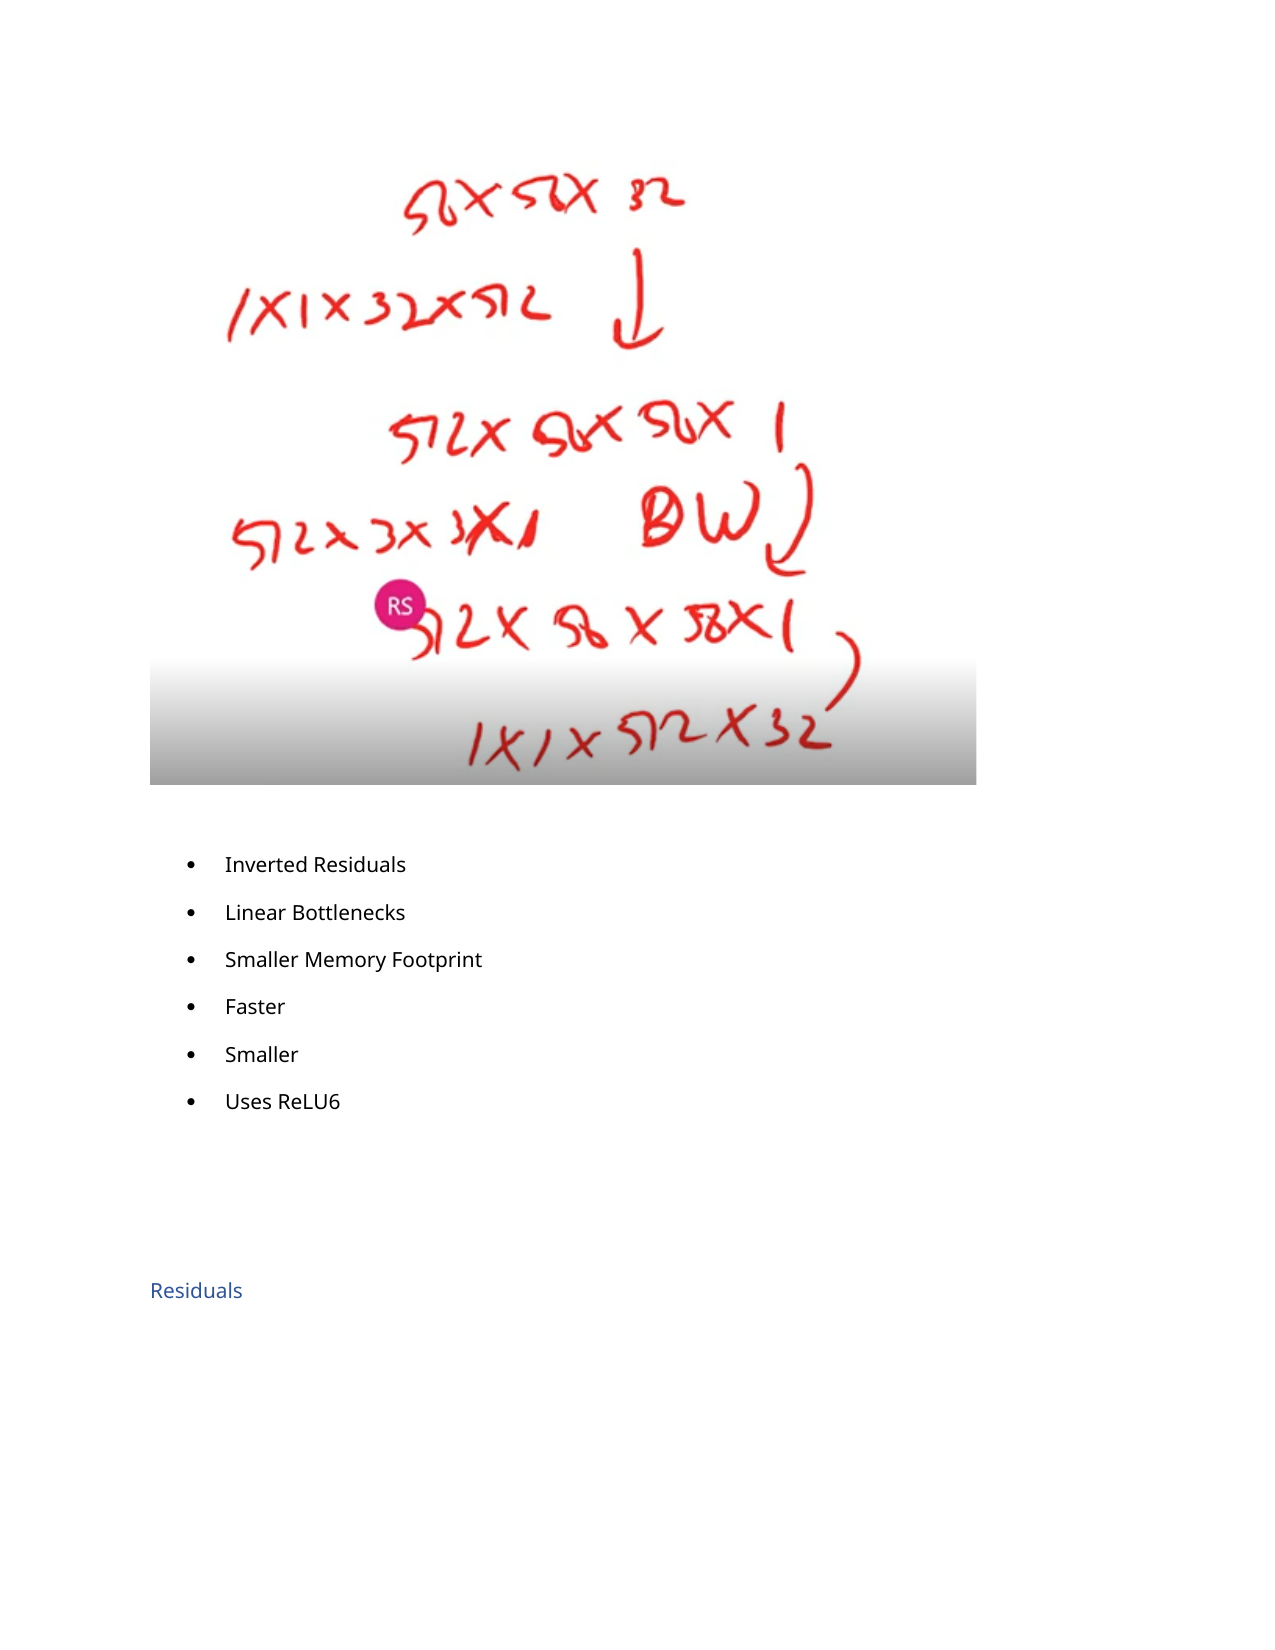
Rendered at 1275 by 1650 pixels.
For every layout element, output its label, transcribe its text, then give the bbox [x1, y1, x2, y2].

list Faster [187, 992, 1125, 1021]
list Smaller [187, 1040, 1125, 1068]
list Uses ReLU6 [187, 1087, 1125, 1115]
list Smaller Memory Footprint [187, 945, 1125, 973]
list Inverted Residuals [187, 851, 1125, 879]
text Residuals [150, 1276, 1125, 1304]
picture [150, 150, 977, 785]
list Linear Bottlenecks [187, 898, 1125, 926]
